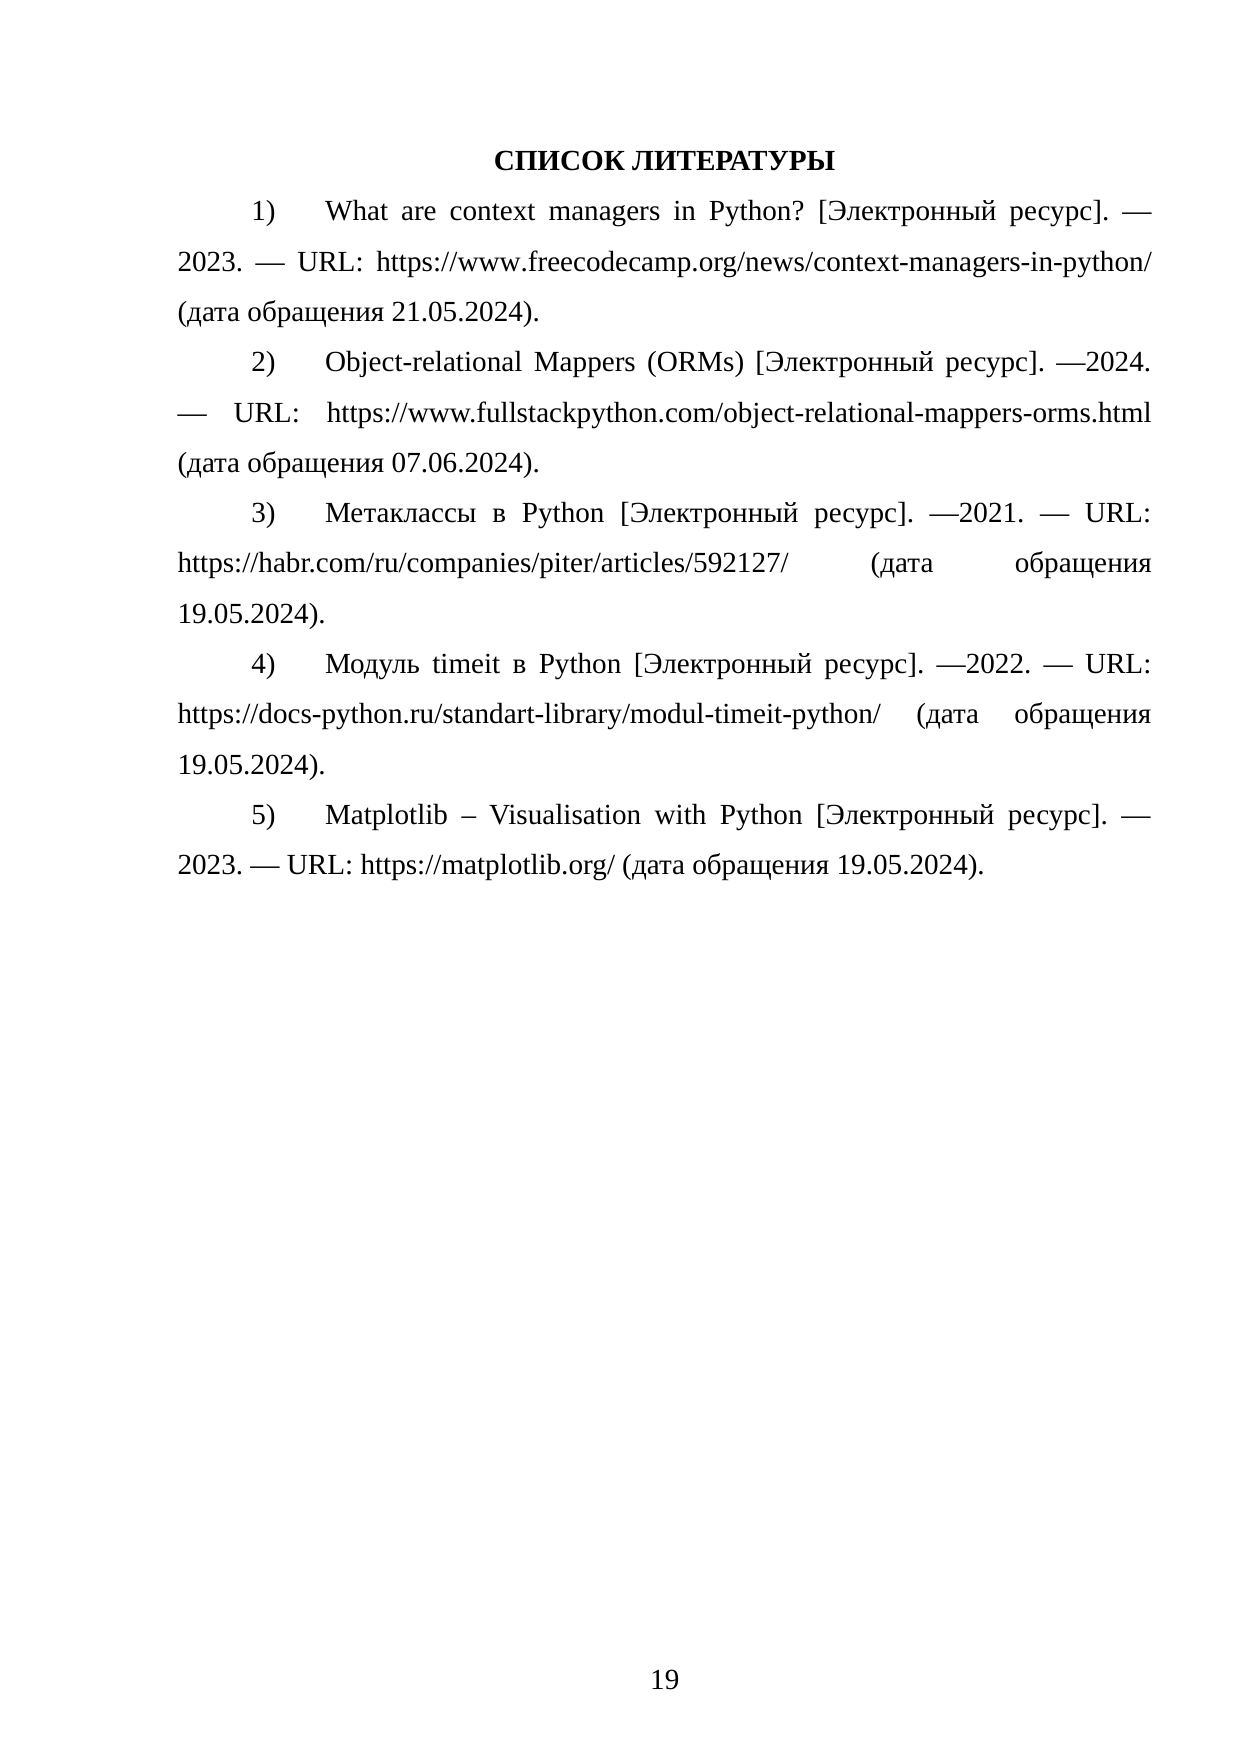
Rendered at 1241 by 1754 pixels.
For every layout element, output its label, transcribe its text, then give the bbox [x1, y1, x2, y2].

list Matplotlib – Visualisation with Python [Электронный ресурс]. —2023. — URL: https://matplotlib.org/ (дата обращения 19.05.2024). [177, 797, 1152, 881]
text СПИСОК ЛИТЕРАТУРЫ [177, 143, 1152, 177]
list Модуль timeit в Python [Электронный ресурс]. —2022. — URL: https://docs-python.ru/standart-library/modul-timeit-python/ (дата обращения 19.05.2024). [177, 646, 1152, 780]
list Метаклассы в Python [Электронный ресурс]. —2021. — URL: https://habr.com/ru/companies/piter/articles/592127/ (дата обращения 19.05.2024). [177, 495, 1152, 629]
list Object-relational Mappers (ORMs) [Электронный ресурс]. —2024. — URL: https://www.fullstackpython.com/object-relational-mappers-orms.html (дата обращения 07.06.2024). [177, 344, 1152, 478]
list What are context managers in Python? [Электронный ресурс]. —2023. — URL: https://www.freecodecamp.org/news/context-managers-in-python/ (дата обращения 21.05.2024). [177, 193, 1152, 328]
